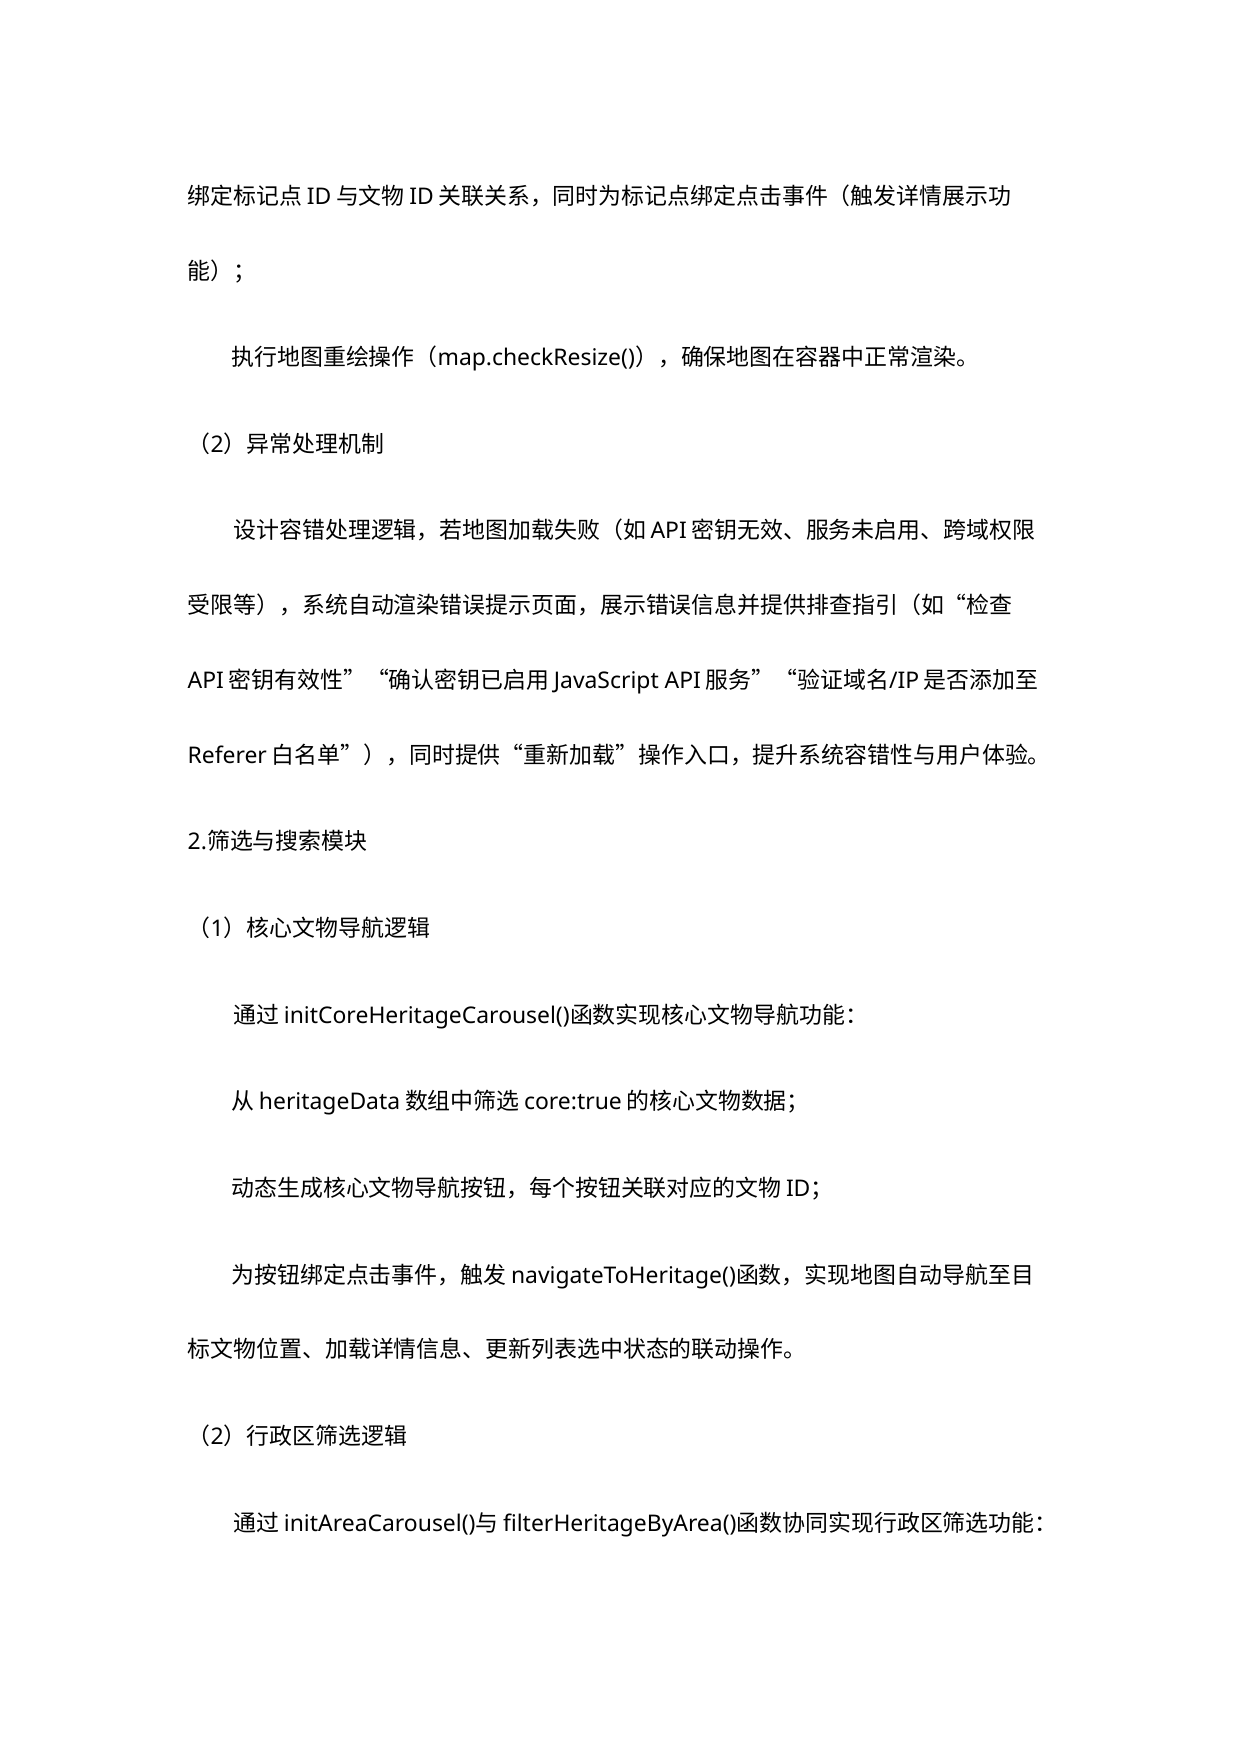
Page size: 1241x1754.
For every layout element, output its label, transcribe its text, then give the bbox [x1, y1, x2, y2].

text 为按钮绑定点击事件，触发navigateToHeritage()函数，实现地图自动导航至目标文物位置、加载详情信息、更新列表选中状态的联动操作。 [187, 1241, 1053, 1380]
text 通过initCoreHeritageCarousel()函数实现核心文物导航功能： [187, 981, 1053, 1046]
text 动态生成核心文物导航按钮，每个按钮关联对应的文物ID； [187, 1154, 1053, 1219]
text （2）异常处理机制 [187, 410, 1053, 475]
text （1）核心文物导航逻辑 [187, 894, 1053, 959]
text （2）行政区筛选逻辑 [187, 1402, 1053, 1467]
text 2.筛选与搜索模块 [187, 807, 1053, 872]
text 通过initAreaCarousel()与filterHeritageByArea()函数协同实现行政区筛选功能： [187, 1488, 1053, 1553]
text 从heritageData数组中筛选core:true的核心文物数据； [187, 1067, 1053, 1132]
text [187, 162, 1053, 302]
text 设计容错处理逻辑，若地图加载失败（如API密钥无效、服务未启用、跨域权限受限等），系统自动渲染错误提示页面，展示错误信息并提供排查指引（如“检查API密钥有效性”“确认密钥已启用JavaScript API服务”“验证域名/IP是否添加至Referer白名单”），同时提供“重新加载”操作入口，提升系统容错性与用户体验。 [187, 497, 1053, 786]
text 执行地图重绘操作（map.checkResize()），确保地图在容器中正常渲染。 [187, 323, 1053, 388]
